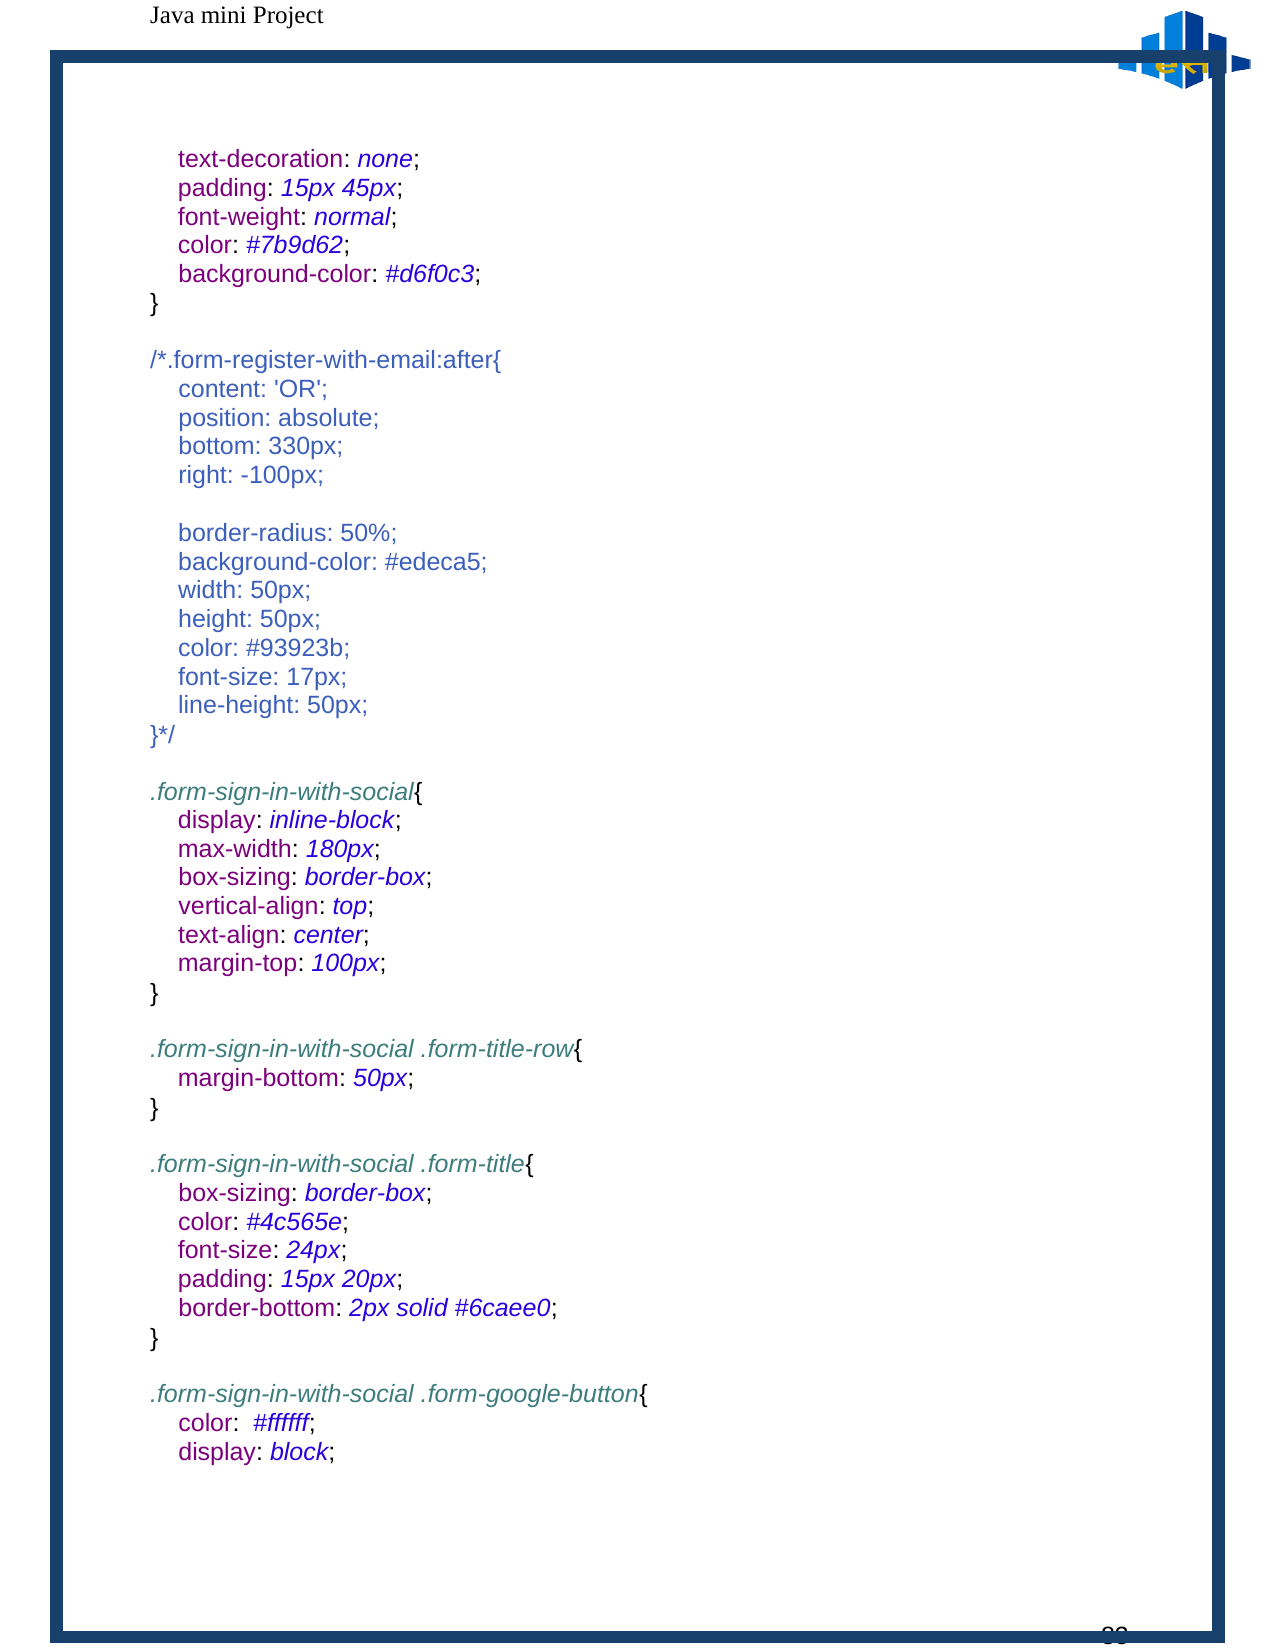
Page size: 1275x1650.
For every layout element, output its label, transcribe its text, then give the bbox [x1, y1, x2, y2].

text padding: 15px 20px; [178, 1264, 1181, 1293]
text } [150, 288, 1181, 317]
text box-sizing: border-box; vertical-align: top; [178, 863, 433, 919]
text .form-sign-in-with-social .form-title-row{ margin-bottom: 50px; [150, 1035, 582, 1092]
picture [1118, 11, 1251, 89]
text } [150, 1092, 1181, 1121]
text background-color: #d6f0c3; [178, 259, 1181, 288]
text display: block; [178, 1437, 1181, 1465]
text text-align: center; margin-top: 100px; [178, 920, 387, 977]
text border-radius: 50%; background-color: #edeca5; width: 50px; [178, 518, 488, 604]
text position: absolute; bottom: 330px; right: -100px; [178, 402, 382, 489]
text /*.form-register-with-email:after{ content: 'OR'; [150, 346, 504, 402]
text height: 50px; color: #93923b; font-size: 17px; line-height: 50px; [178, 604, 369, 719]
text .form-sign-in-with-social .form-google-button{ color: #ffffff; [150, 1379, 649, 1437]
text border-bottom: 2px solid #6caee0; [178, 1293, 1181, 1322]
text .form-sign-in-with-social .form-title{ box-sizing: border-box; [150, 1149, 534, 1207]
text }*/ [150, 720, 175, 749]
picture [1118, 63, 1212, 89]
text } [150, 978, 1181, 1007]
text text-decoration: none; padding: 15px 45px; font-weight: normal; color: #7b9d62; [178, 144, 420, 259]
text } [150, 1323, 1181, 1351]
text color: #4c565e; font-size: 24px; [178, 1208, 349, 1264]
text .form-sign-in-with-social{ display: inline-block; max-width: 180px; [150, 776, 423, 863]
